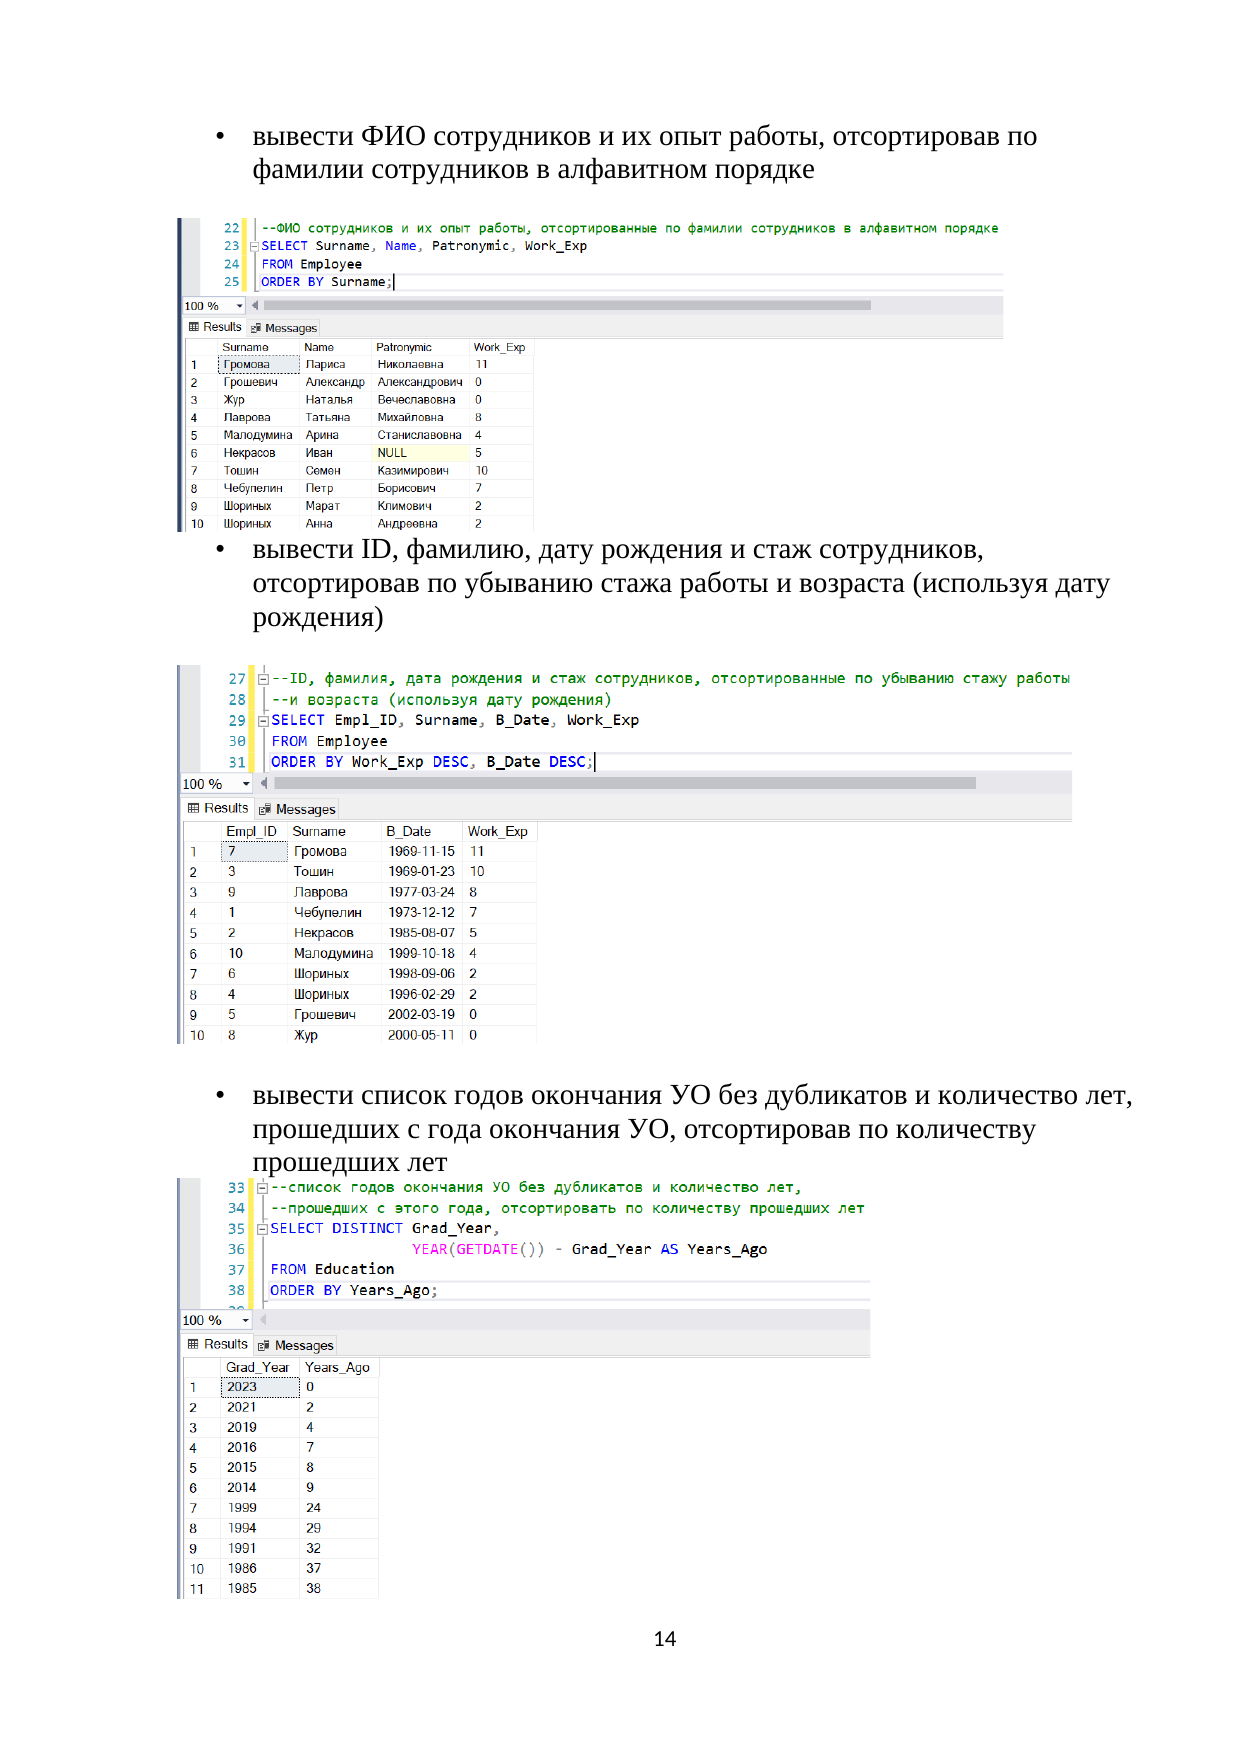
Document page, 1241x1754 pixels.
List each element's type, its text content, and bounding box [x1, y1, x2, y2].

picture [177, 1178, 871, 1599]
picture [177, 665, 1073, 1044]
list вывести ФИО сотрудников и их опыт работы, отсортировав по фамилии сотрудников в алфавитном порядке [215, 118, 1152, 185]
list вывести ID, фамилию, дату рождения и стаж сотрудников, отсортировав по убыванию стажа работы и возраста (используя дату рождения) [215, 532, 1152, 632]
picture [177, 218, 1004, 532]
list вывести список годов окончания УО без дубликатов и количество лет, прошедших с года окончания УО, отсортировав по количеству прошедших лет [215, 1077, 1152, 1178]
